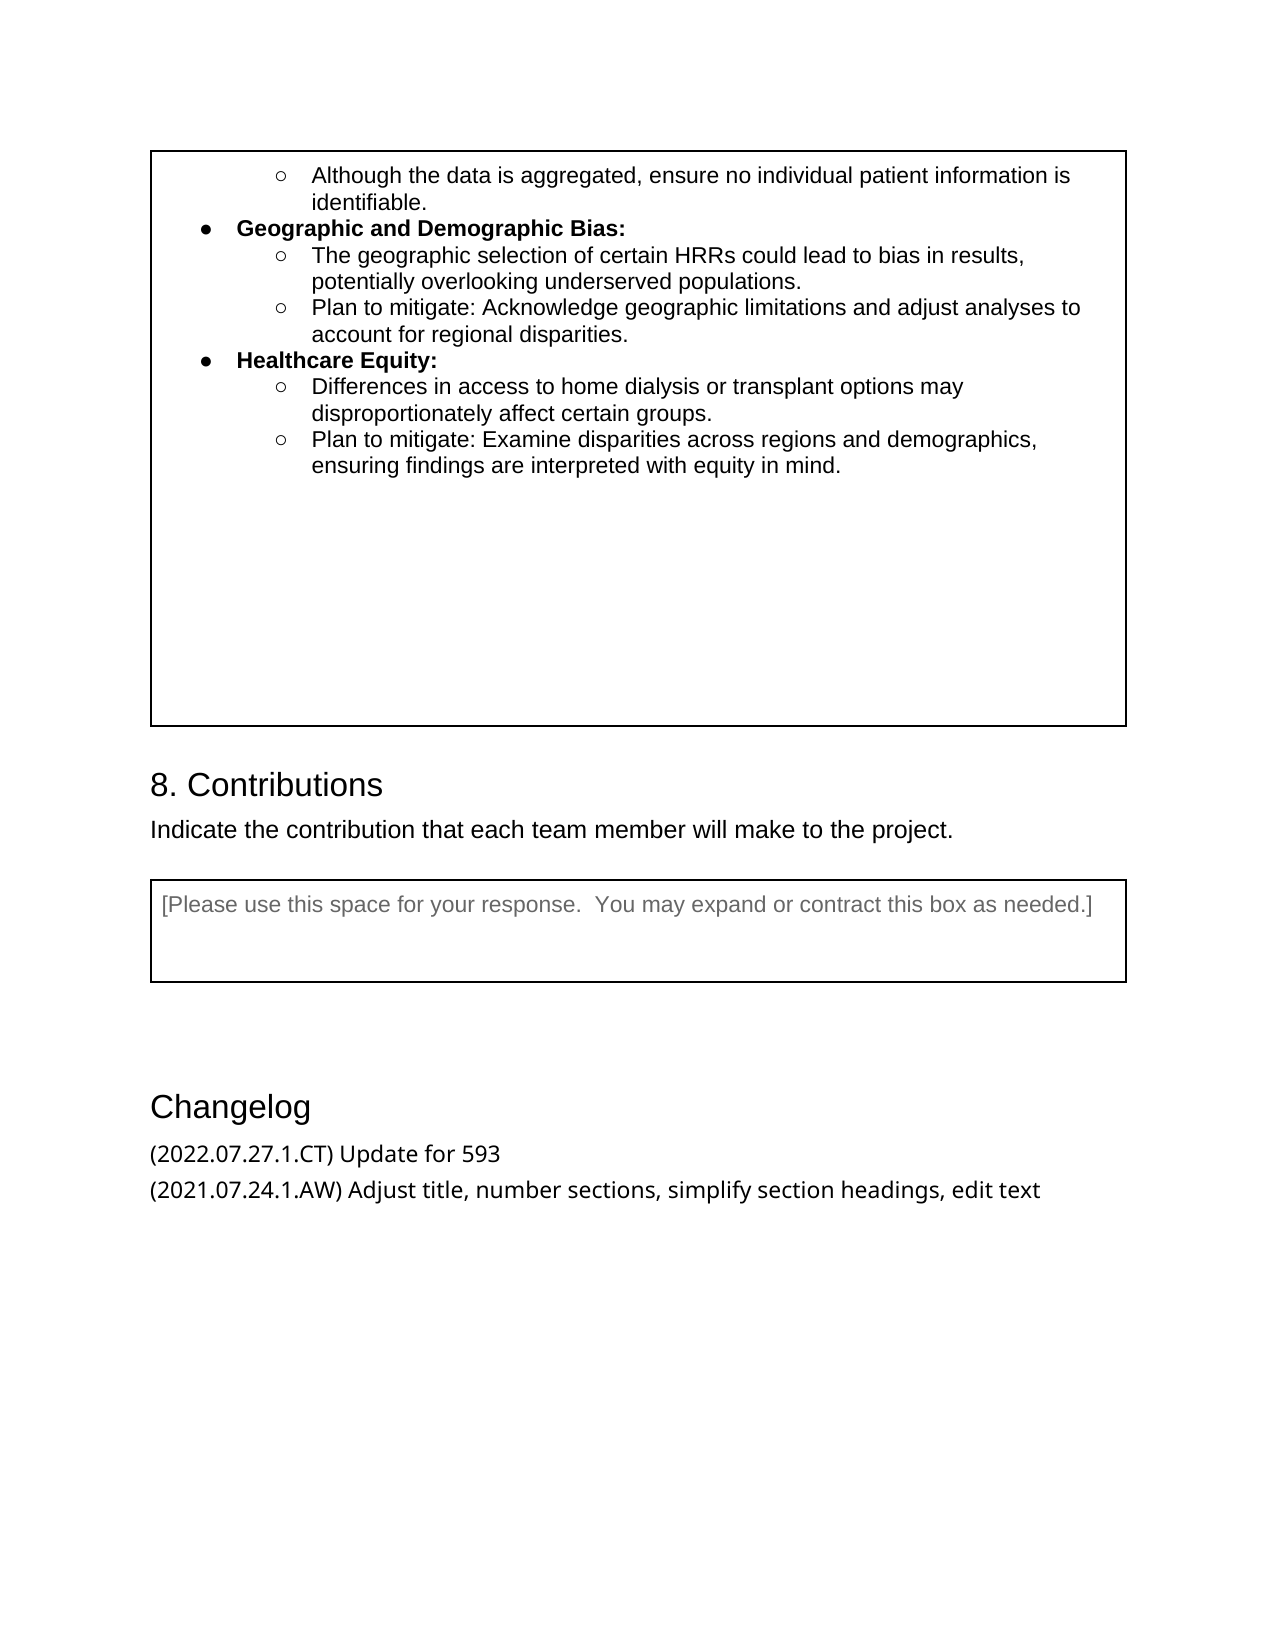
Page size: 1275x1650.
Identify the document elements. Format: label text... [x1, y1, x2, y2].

text Indicate the contribution that each team member will make to the project. [150, 816, 1125, 844]
text (2022.07.27.1.CT) Update for 593 [150, 1138, 1125, 1169]
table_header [152, 152, 1125, 725]
table_header [Please use this space for your response. You may expand or contract this box as needed.] [152, 881, 1125, 981]
subtitle Changelog [150, 1087, 1125, 1126]
text (2021.07.24.1.AW) Adjust title, number sections, simplify section headings, edit text [150, 1174, 1125, 1205]
subtitle 8. Contributions [150, 764, 1125, 803]
